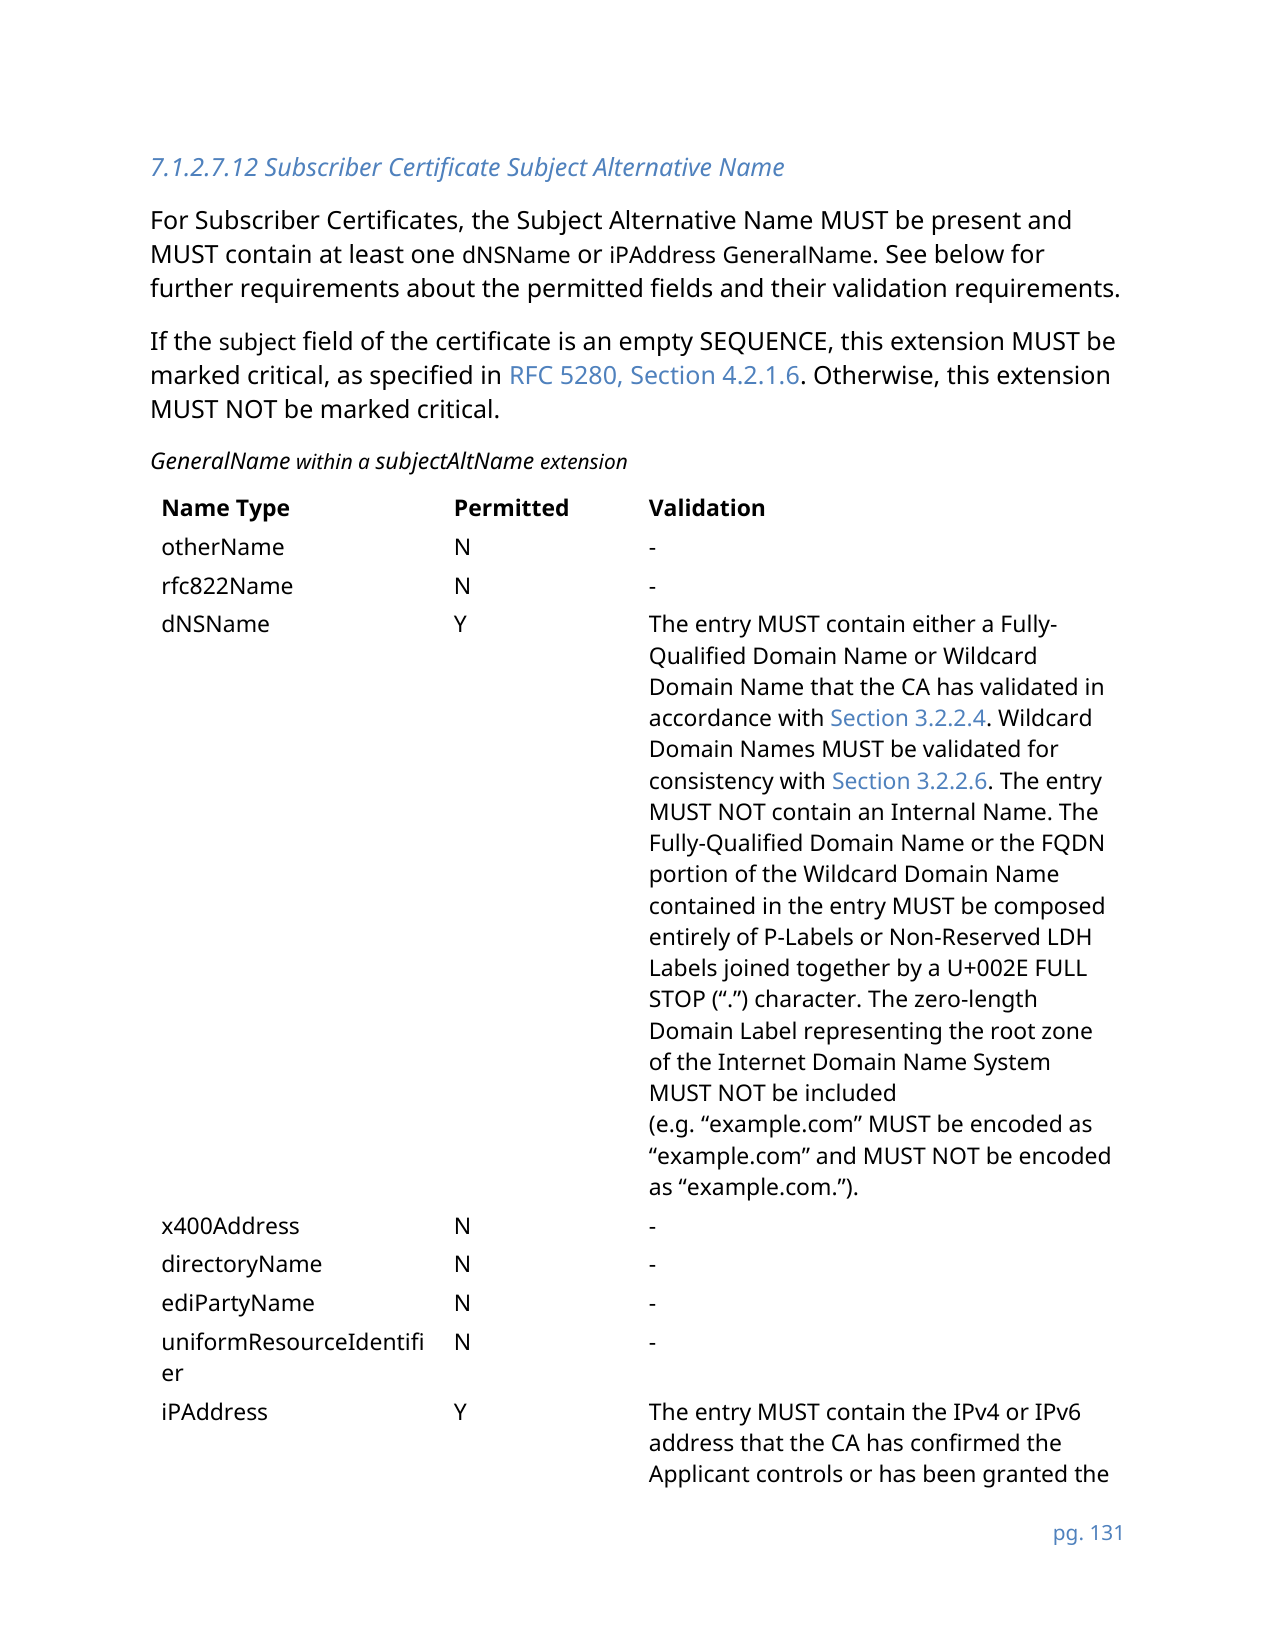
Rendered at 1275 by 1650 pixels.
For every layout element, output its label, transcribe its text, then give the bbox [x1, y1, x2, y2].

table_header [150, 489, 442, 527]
text GeneralName within a subjectAltName extension [150, 445, 1125, 476]
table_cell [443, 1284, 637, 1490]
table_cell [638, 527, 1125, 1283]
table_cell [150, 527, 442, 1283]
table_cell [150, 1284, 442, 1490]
text If the subject field of the certificate is an empty SEQUENCE, this extension MUST be marked critical, as specified in RFC 5280, Section 4.2.1.6. Otherwise, this extension MUST NOT be marked critical. [150, 324, 1125, 426]
subtitle 7.1.2.7.12 Subscriber Certificate Subject Alternative Name [150, 150, 1125, 184]
text For Subscriber Certificates, the Subject Alternative Name MUST be present and MUST contain at least one dNSName or iPAddress GeneralName. See below for further requirements about the permitted fields and their validation requirements. [150, 203, 1125, 305]
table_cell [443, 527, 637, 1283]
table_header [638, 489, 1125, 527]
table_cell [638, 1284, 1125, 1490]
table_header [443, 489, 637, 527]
